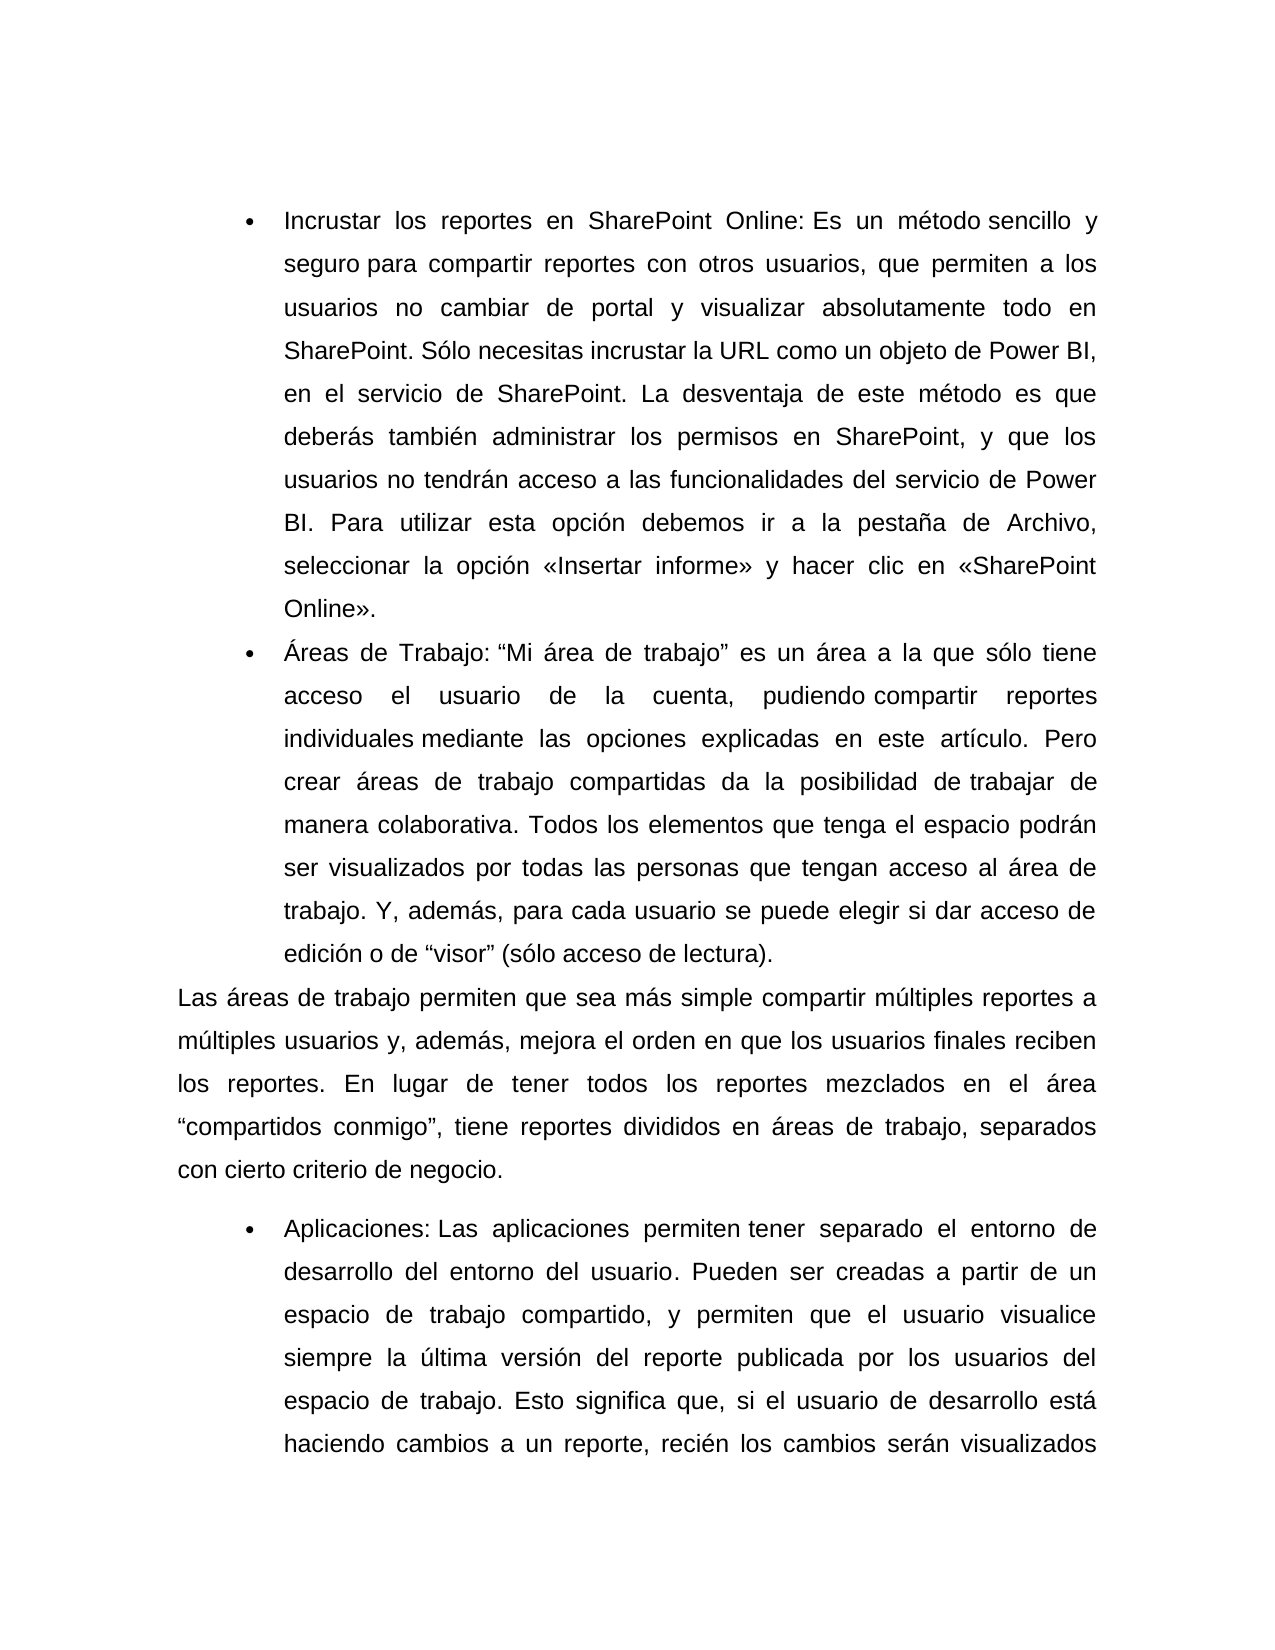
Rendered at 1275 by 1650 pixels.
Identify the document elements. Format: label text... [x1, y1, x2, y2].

list Áreas de Trabajo: “Mi área de trabajo” es un área a la que sólo tiene acceso el usuario de la cuenta, pudiendo compartir reportes individuales mediante las opciones explicadas en este artículo. Pero crear áreas de trabajo compartidas da la posibilidad de trabajar de manera colaborativa. Todos los elementos que tenga el espacio podrán ser visualizados por todas las personas que tengan acceso al área de trabajo. Y, además, para cada usuario se puede elegir si dar acceso de edición o de “visor” (sólo acceso de lectura). [246, 638, 1098, 968]
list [246, 1214, 1098, 1458]
text Las áreas de trabajo permiten que sea más simple compartir múltiples reportes a múltiples usuarios y, además, mejora el orden en que los usuarios finales reciben los reportes. En lugar de tener todos los reportes mezclados en el área “compartidos conmigo”, tiene reportes divididos en áreas de trabajo, separados con cierto criterio de negocio. [177, 983, 1098, 1184]
list Incrustar los reportes en SharePoint Online: Es un método sencillo y seguro para compartir reportes con otros usuarios, que permiten a los usuarios no cambiar de portal y visualizar absolutamente todo en SharePoint. Sólo necesitas incrustar la URL como un objeto de Power BI, en el servicio de SharePoint. La desventaja de este método es que deberás también administrar los permisos en SharePoint, y que los usuarios no tendrán acceso a las funcionalidades del servicio de Power BI. Para utilizar esta opción debemos ir a la pestaña de Archivo, seleccionar la opción «Insertar informe» y hacer clic en «SharePoint Online». [246, 206, 1098, 623]
